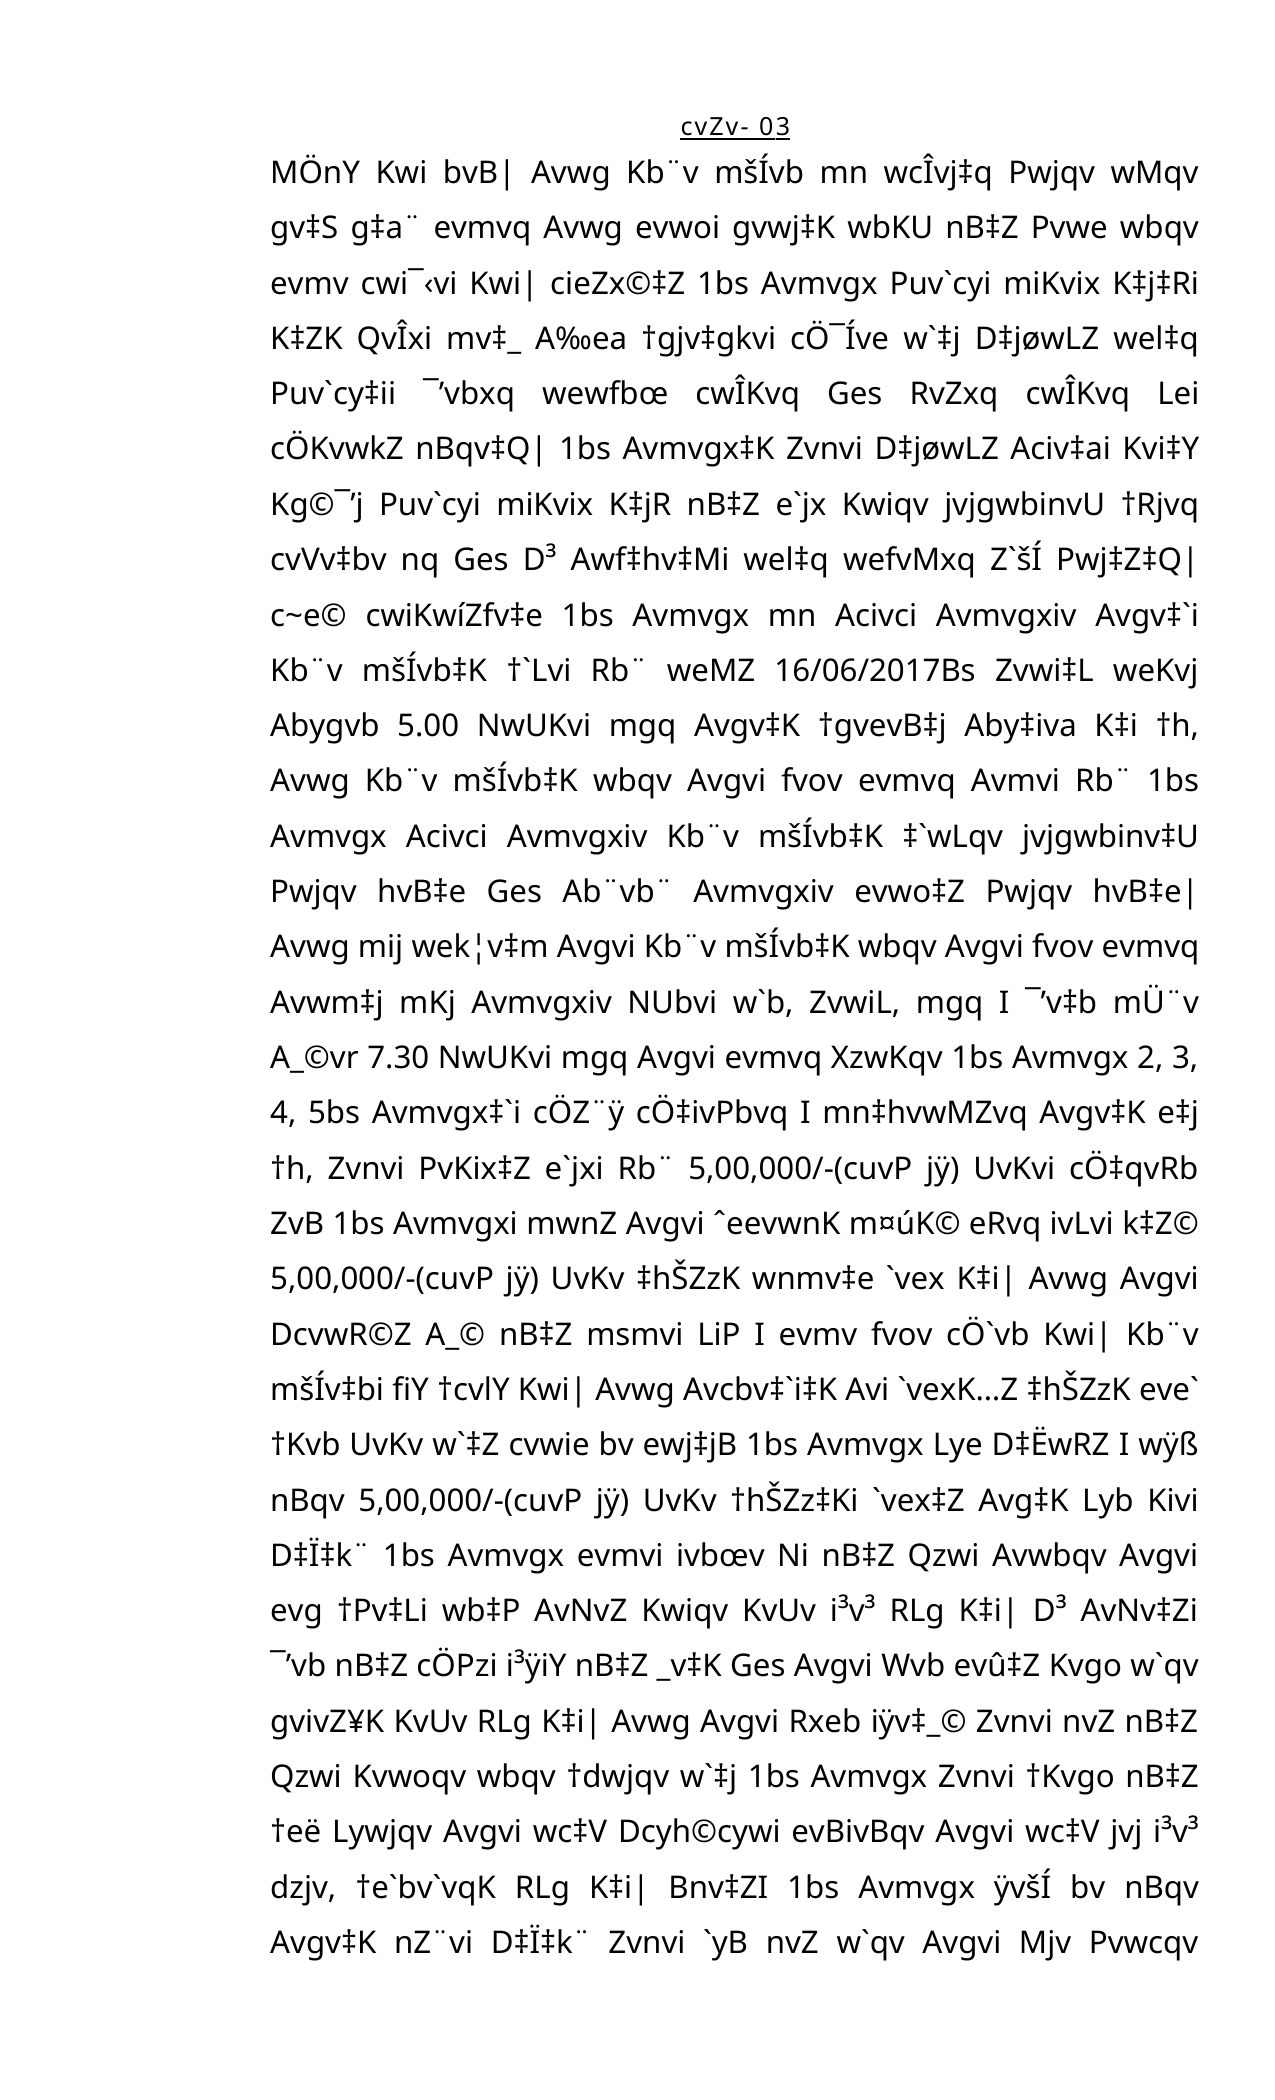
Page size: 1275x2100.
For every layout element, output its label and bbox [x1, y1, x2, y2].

text [270, 150, 1200, 1963]
